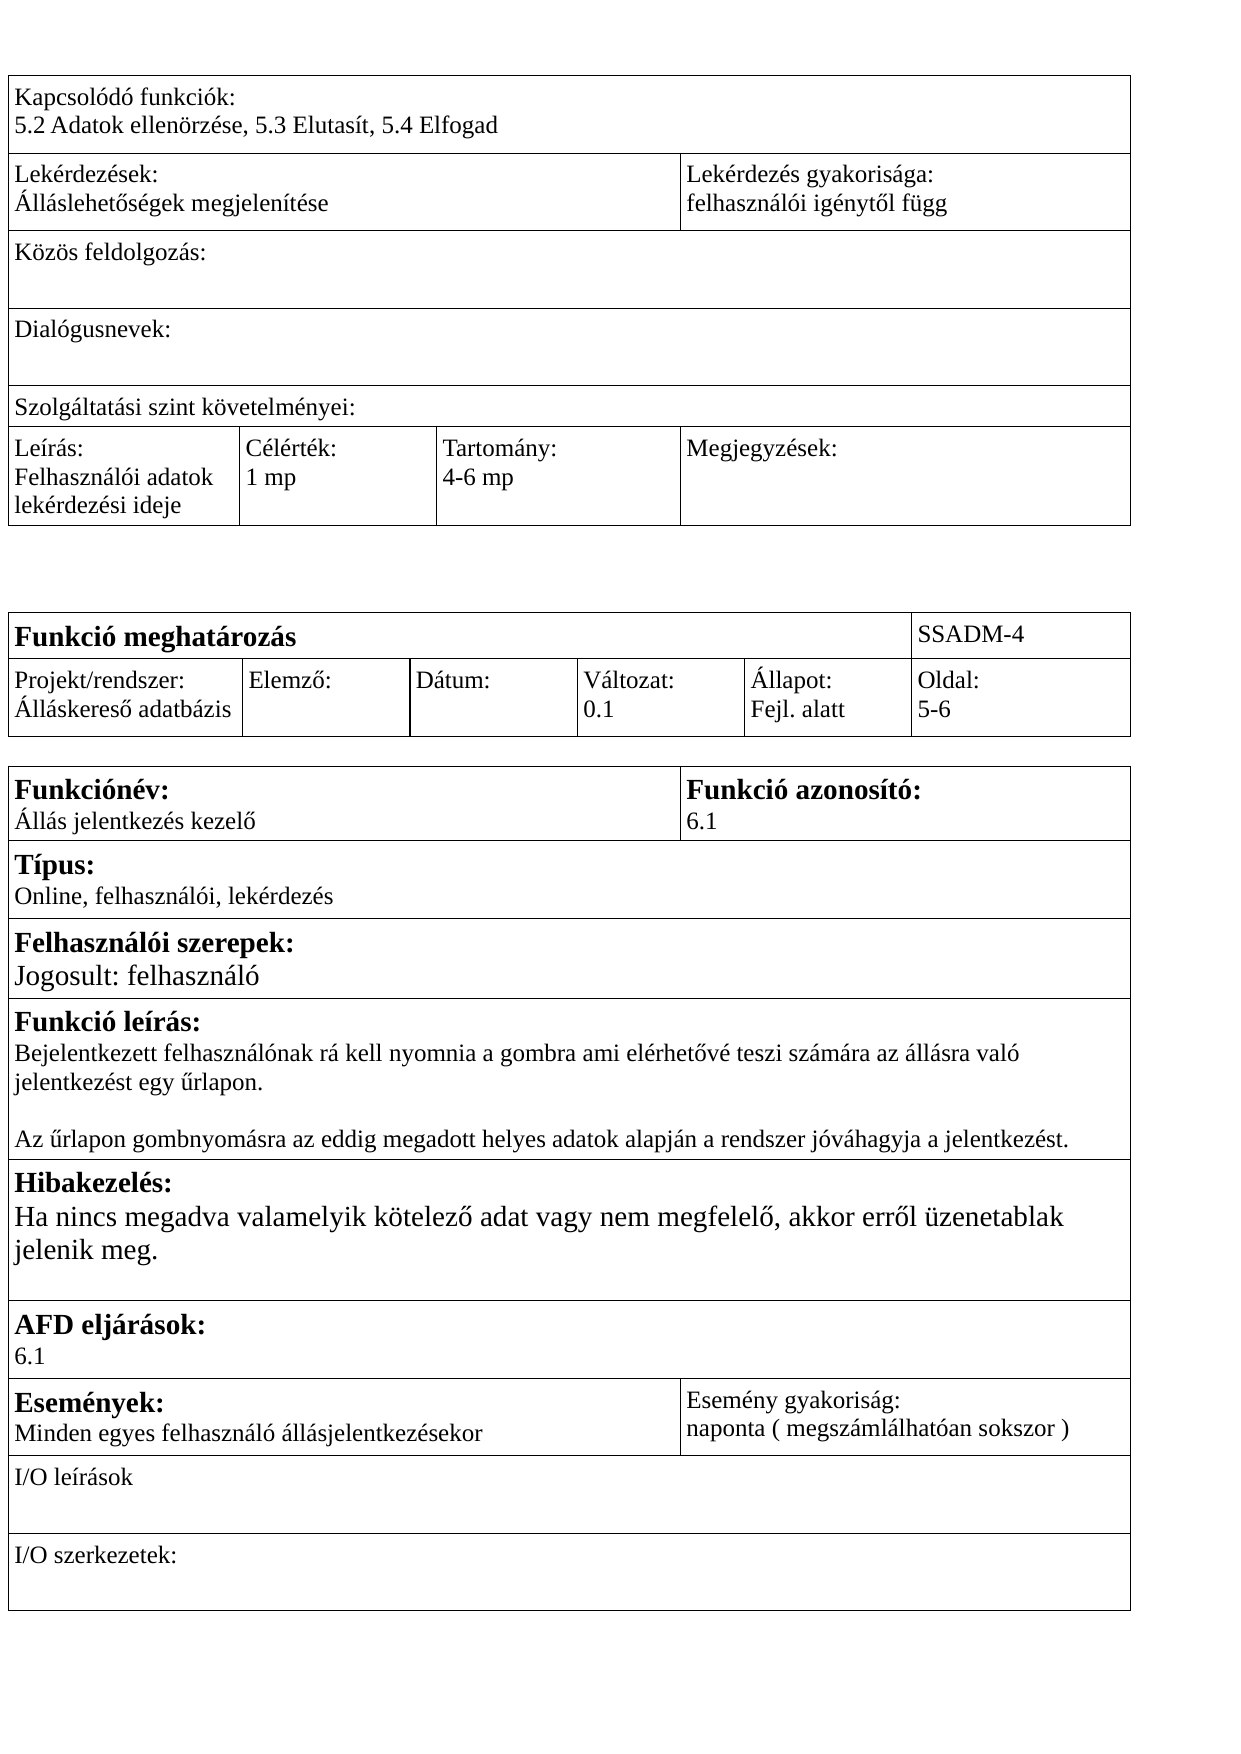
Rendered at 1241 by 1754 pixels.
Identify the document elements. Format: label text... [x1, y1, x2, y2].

table_header SSADM-4 [912, 613, 1130, 658]
table_cell Dialógusnevek: [9, 309, 1130, 385]
table_header Funkció meghatározás [9, 613, 911, 658]
table_cell Megjegyzések: [681, 427, 1130, 525]
table_header Funkció azonosító: 6.1 [681, 767, 1130, 840]
table_cell Tartomány: 4-6 mp [437, 427, 680, 525]
table_cell Kapcsolódó funkciók: 5.2 Adatok ellenörzése, 5.3 Elutasít, 5.4 Elfogad [9, 76, 1130, 152]
table_cell Lekérdezések: Álláslehetőségek megjelenítése [9, 154, 680, 230]
table_cell Felhasználói szerepek: Jogosult: felhasználó [9, 919, 1130, 997]
table_header Funkciónév: Állás jelentkezés kezelő [9, 767, 680, 840]
table_cell Dátum: [411, 659, 577, 736]
table_cell Hibakezelés: Ha nincs megadva valamelyik kötelező adat vagy nem megfelelő, akkor erről üzenetablak jelenik meg. [9, 1160, 1130, 1300]
table_cell Projekt/rendszer: Álláskereső adatbázis [9, 659, 242, 736]
table_cell Szolgáltatási szint követelményei: [9, 386, 1130, 426]
table_cell Funkció leírás: Bejelentkezett felhasználónak rá kell nyomnia a gombra ami elérhetővé teszi számára az állásra való jelentkezést egy űrlapon. Az űrlapon gombnyomásra az eddig megadott helyes adatok alapján a rendszer jóváhagyja a jelentkezést. [9, 999, 1130, 1158]
table_cell Események: Minden egyes felhasználó állásjelentkezésekor [9, 1379, 680, 1455]
table_cell Célérték: 1 mp [240, 427, 436, 525]
table_cell Lekérdezés gyakorisága: felhasználói igénytől függ [681, 154, 1130, 230]
table_cell AFD eljárások: 6.1 [9, 1301, 1130, 1378]
table_cell Változat: 0.1 [578, 659, 744, 736]
table_cell Elemző: [243, 659, 409, 736]
table_cell Esemény gyakoriság: naponta ( megszámlálhatóan sokszor ) [681, 1379, 1130, 1455]
table_cell I/O leírások [9, 1456, 1130, 1533]
table_cell I/O szerkezetek: [9, 1534, 1130, 1610]
table_cell Közös feldolgozás: [9, 231, 1130, 307]
table_cell Oldal: 5-6 [912, 659, 1130, 736]
table_cell Típus: Online, felhasználói, lekérdezés [9, 841, 1130, 918]
table_cell Leírás: Felhasználói adatok lekérdezési ideje [9, 427, 239, 525]
table_cell Állapot: Fejl. alatt [745, 659, 911, 736]
